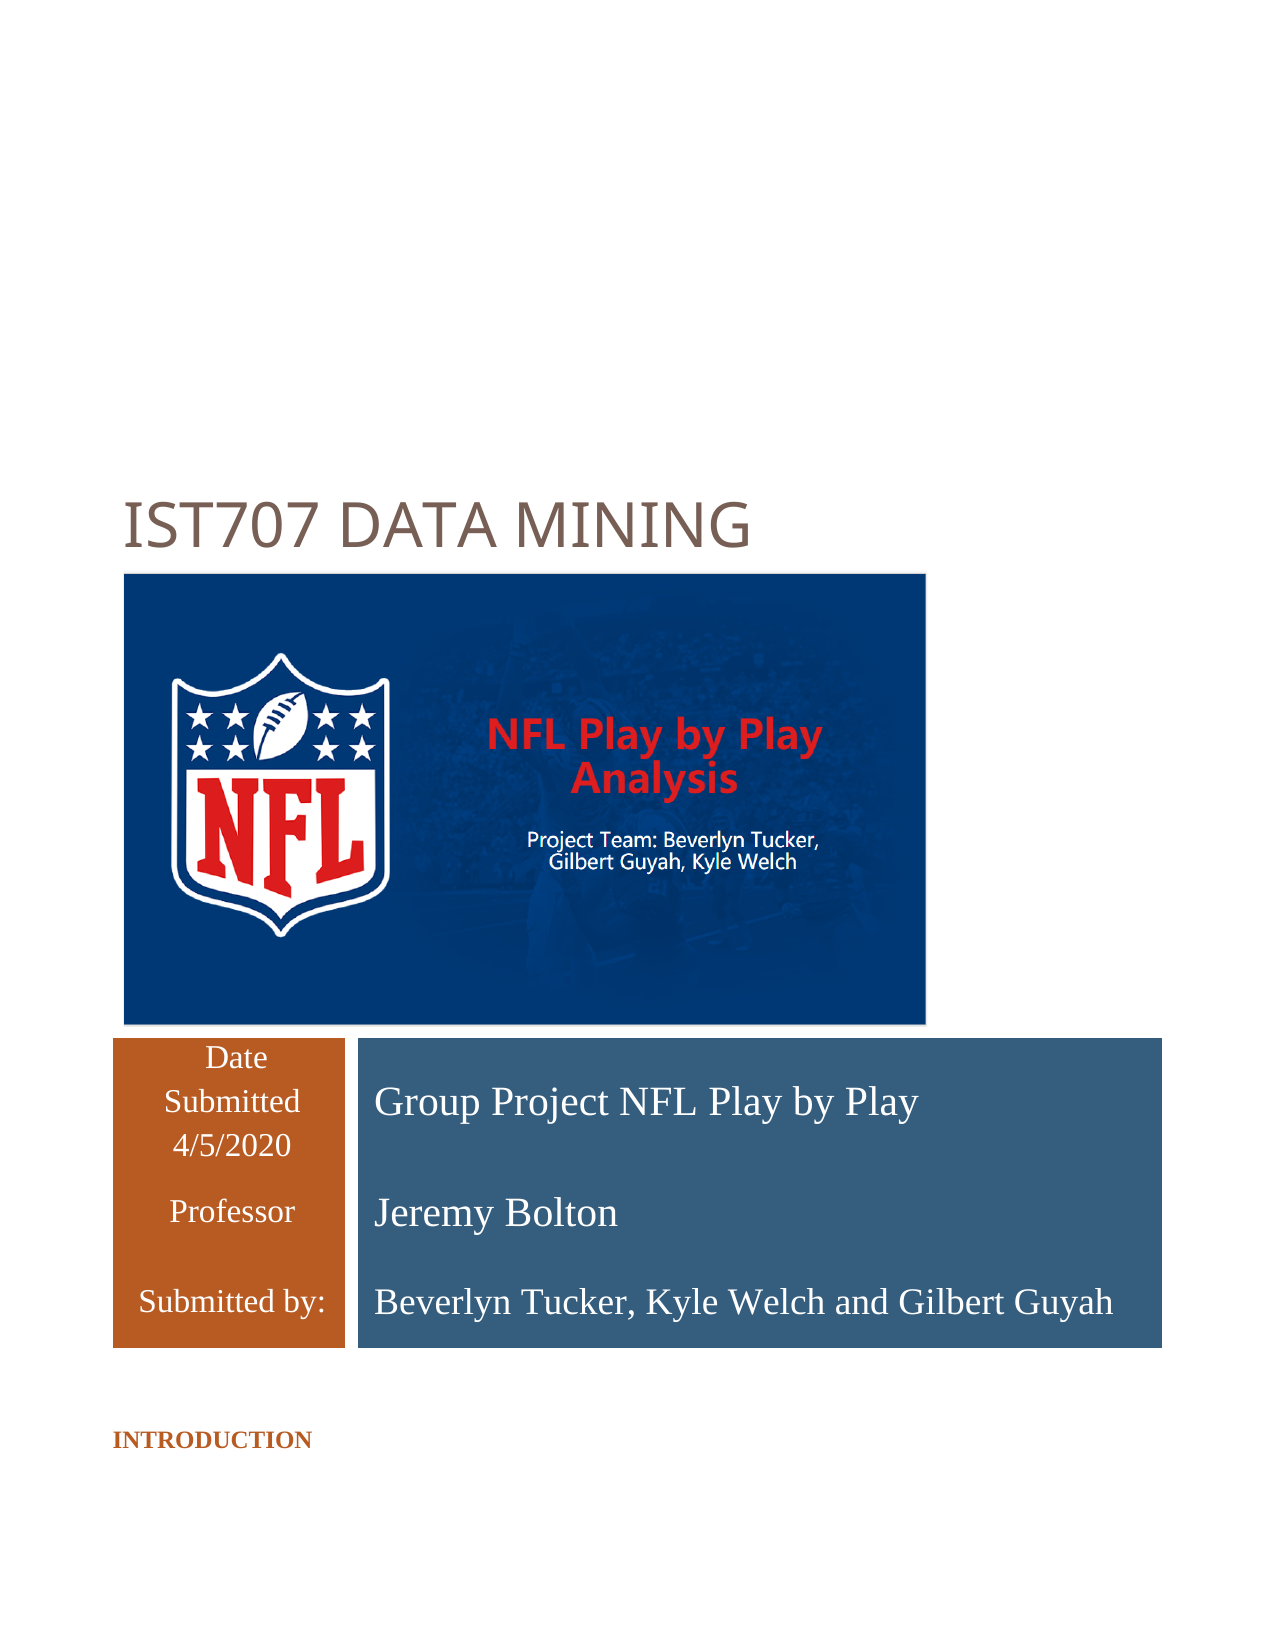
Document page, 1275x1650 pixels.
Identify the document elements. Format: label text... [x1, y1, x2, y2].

table_header IST707 DATA MINING [113, 143, 1162, 570]
table_cell [113, 570, 1162, 1031]
picture [123, 570, 928, 1027]
table_header Date Submitted 4/5/2020 [113, 1038, 345, 1168]
table_cell Jeremy Bolton [358, 1168, 1162, 1258]
table_header Group Project NFL Play by Play [358, 1038, 1162, 1168]
table_cell Submitted by: [113, 1258, 345, 1348]
table_cell Professor [113, 1168, 345, 1258]
table_cell Beverlyn Tucker, Kyle Welch and Gilbert Guyah [358, 1258, 1162, 1348]
text INTRODUCTION [112, 1395, 1162, 1454]
